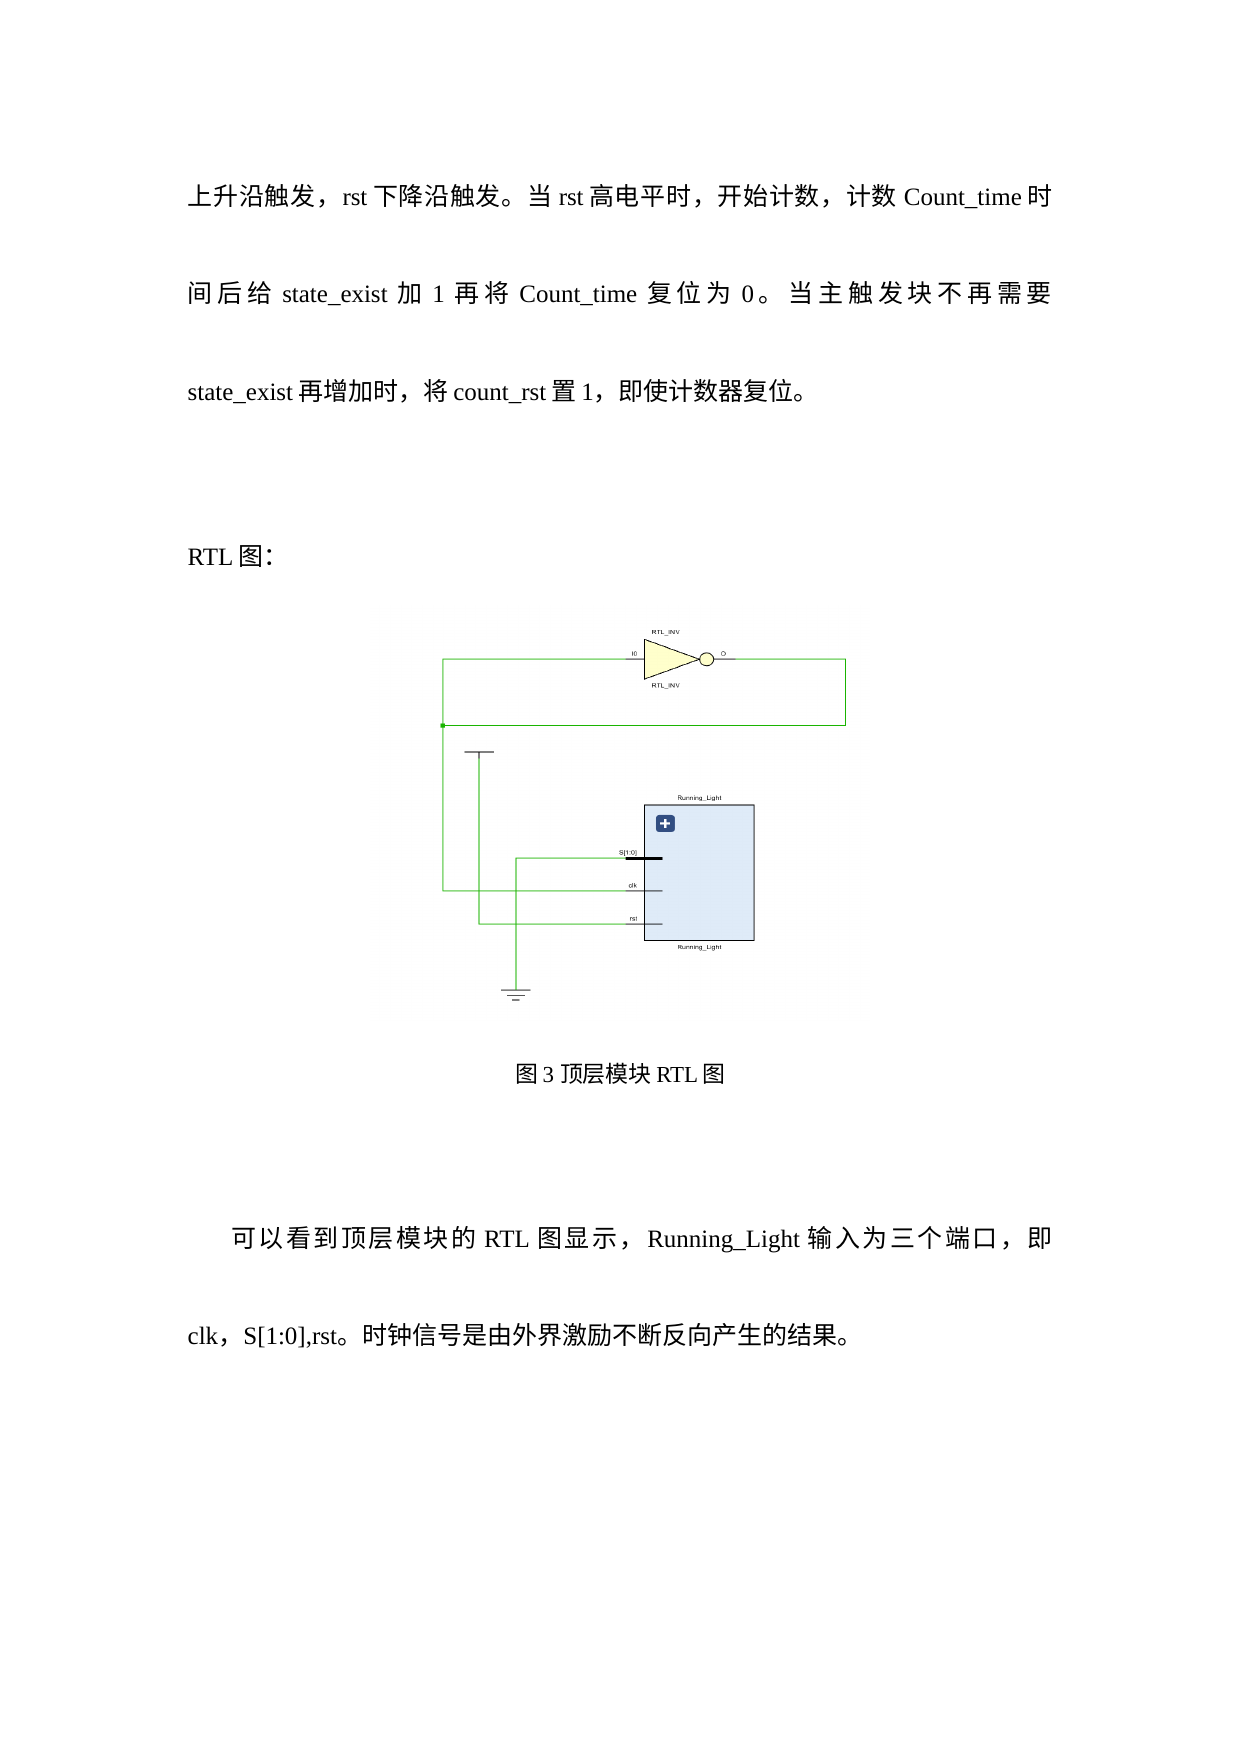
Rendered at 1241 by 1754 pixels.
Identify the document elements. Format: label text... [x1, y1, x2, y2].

text RTL图： [187, 522, 1053, 587]
text 图3 顶层模块RTL图 [187, 1040, 1053, 1105]
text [187, 162, 1053, 422]
picture [369, 605, 871, 1021]
text 可以看到顶层模块的RTL图显示，Running_Light输入为三个端口，即clk，S[1:0],rst。时钟信号是由外界激励不断反向产生的结果。 [187, 1204, 1053, 1366]
